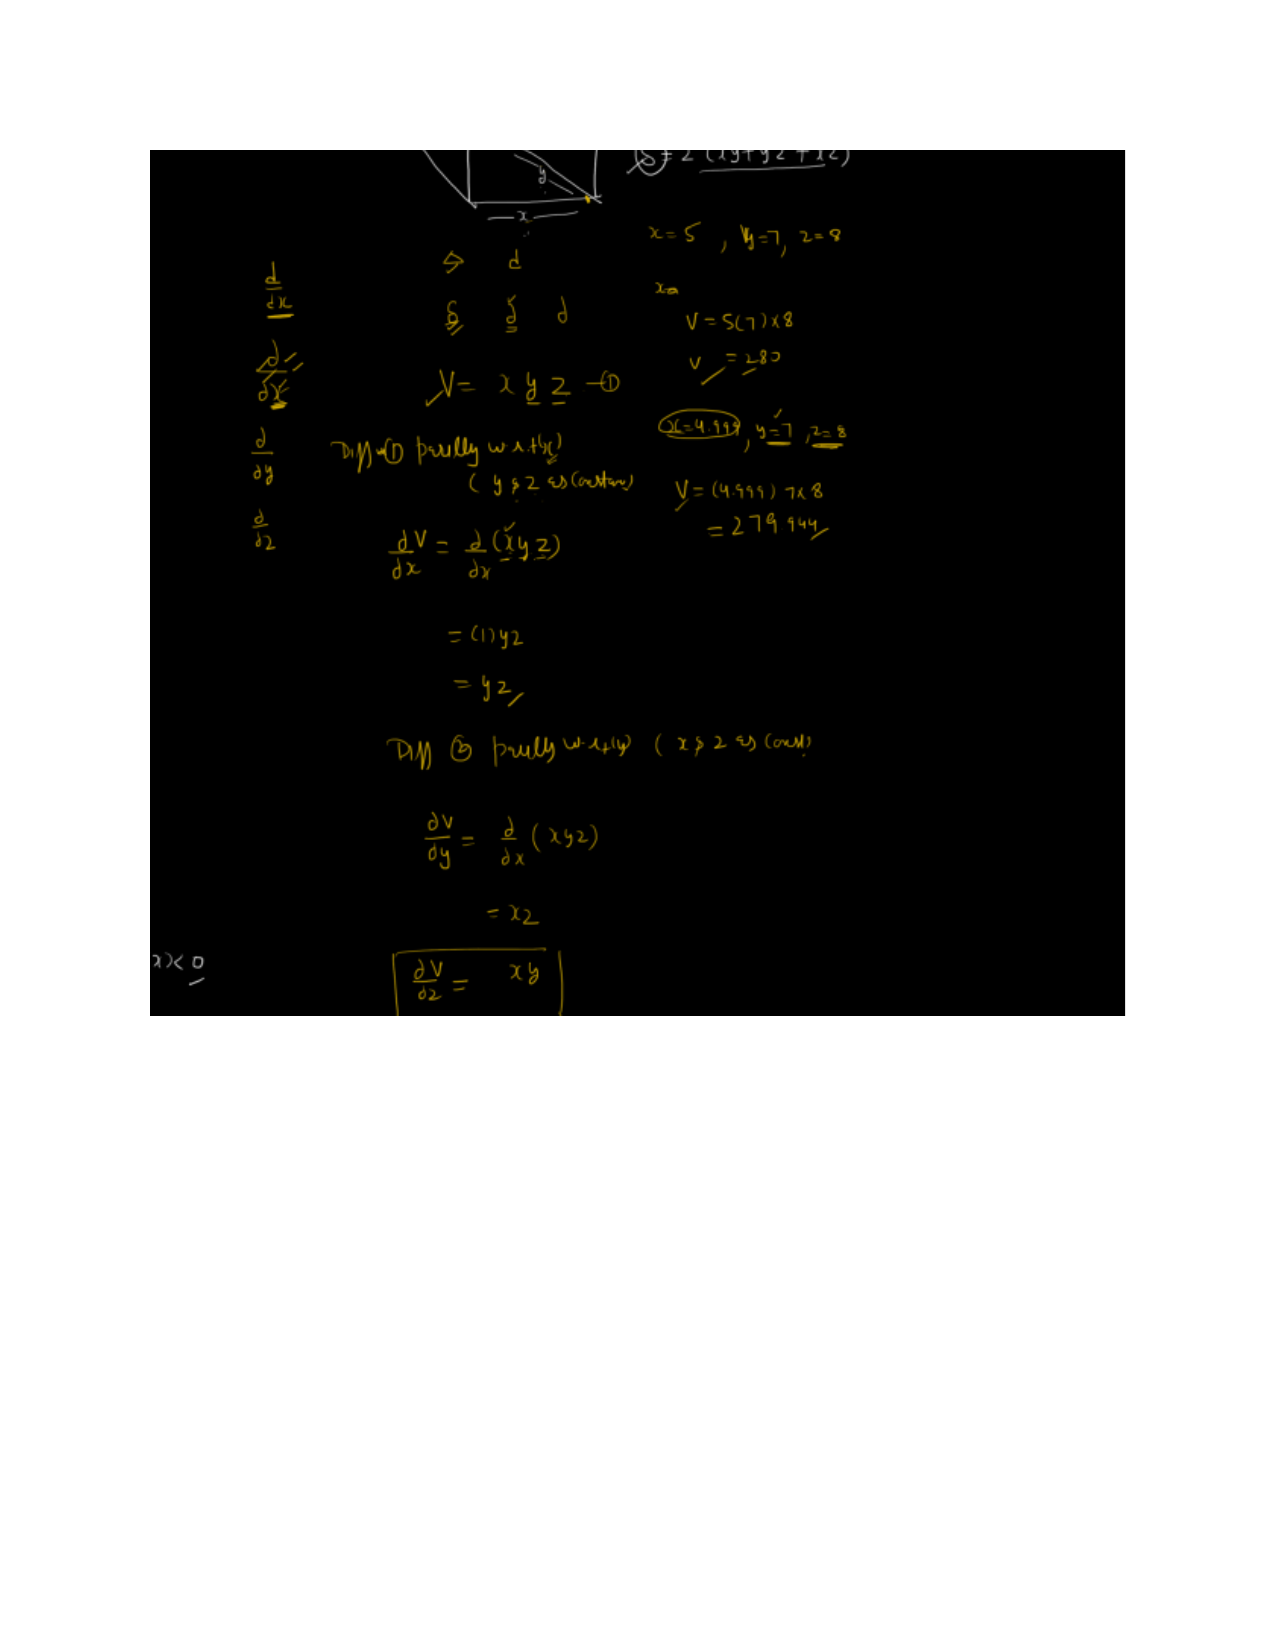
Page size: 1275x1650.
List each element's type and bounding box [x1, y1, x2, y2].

picture [150, 150, 1125, 1016]
